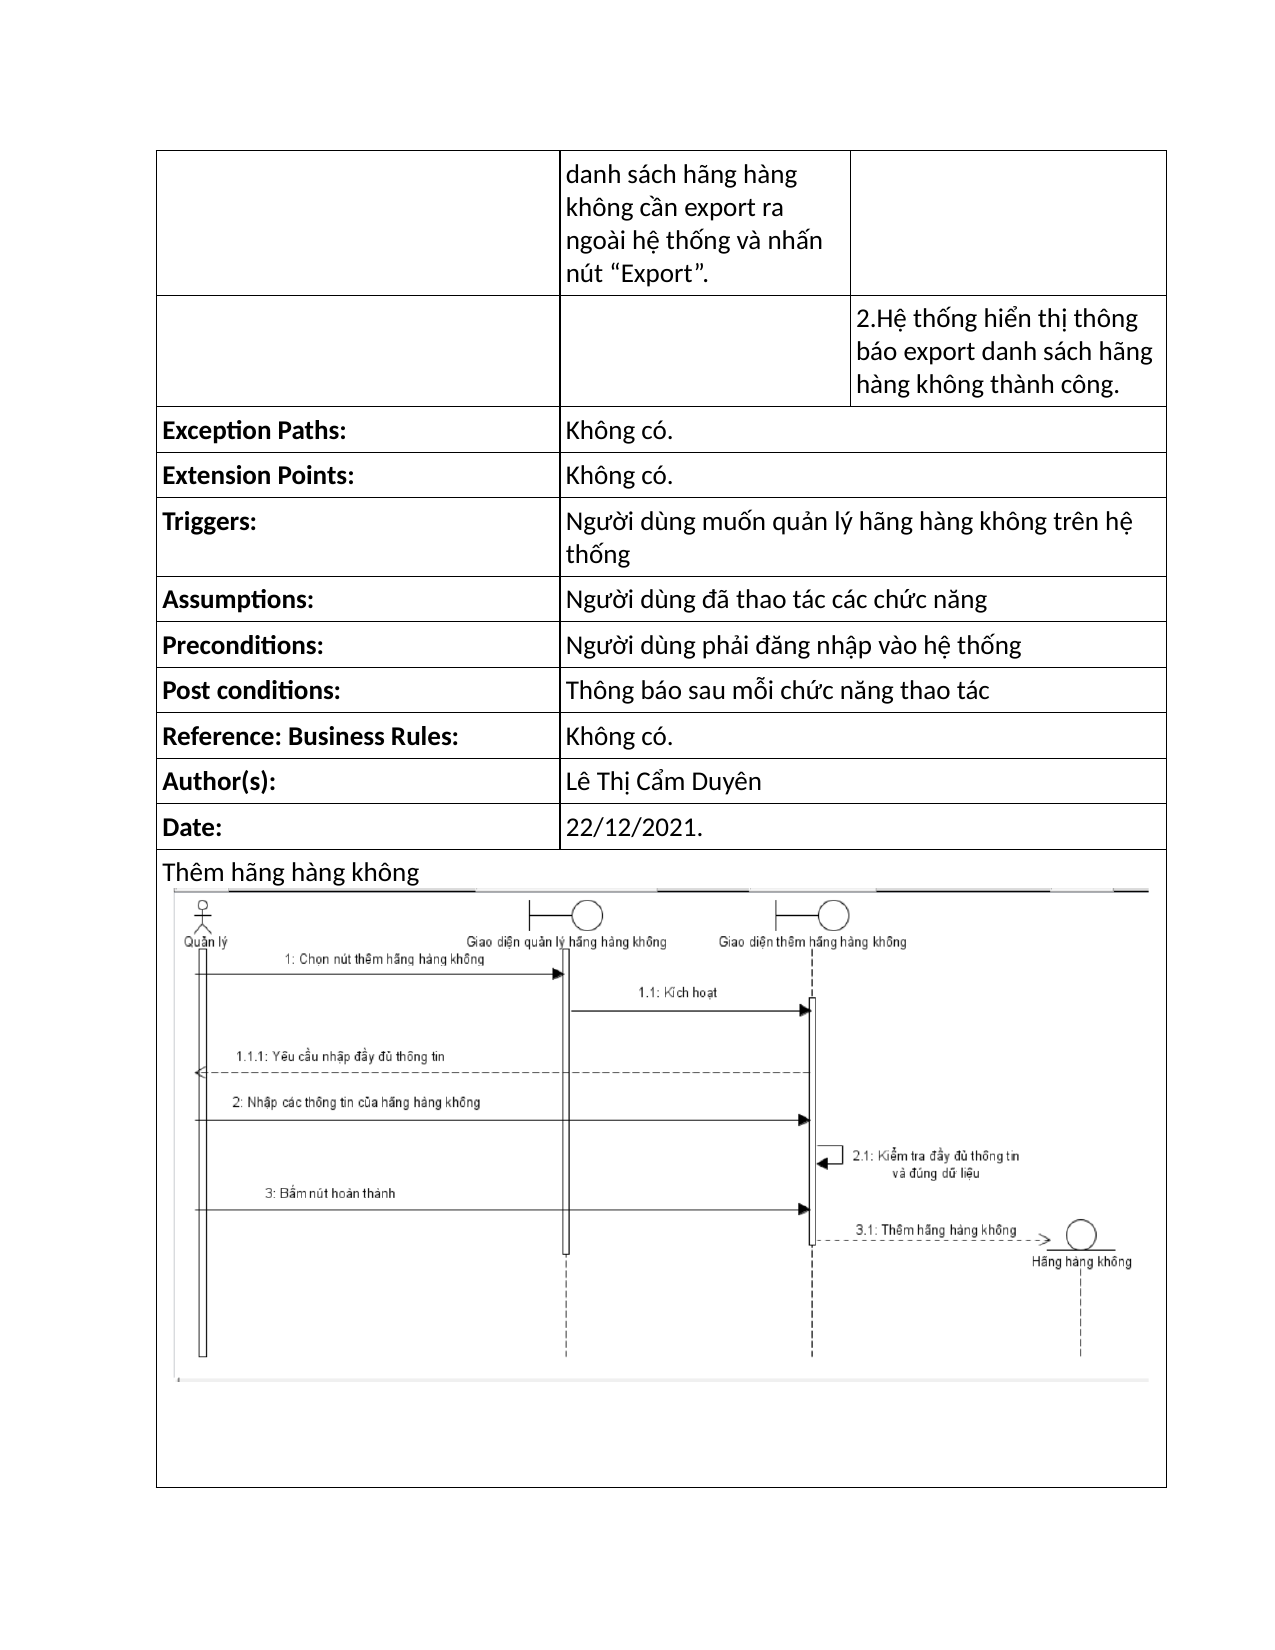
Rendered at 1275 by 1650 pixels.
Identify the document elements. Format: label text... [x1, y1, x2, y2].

table_cell Người dùng phải đăng nhập vào hệ thống [561, 622, 1166, 667]
table_cell Date: [157, 804, 559, 849]
table_cell Người dùng đã thao tác các chức năng [561, 577, 1166, 621]
table_cell Triggers: [157, 498, 559, 576]
table_cell 1.Người dùng chọn các danh sách hãng hàng không cần export ra ngoài hệ thống và nhấn nút “Export”. [561, 151, 850, 294]
table_cell Exception Paths: [157, 407, 559, 452]
table_cell Author(s): [157, 759, 559, 803]
table_cell Thêm hãng hàng không Sửa hãng hàng không Xóa hãng hàng không Tìm kiếm hãng hàng không Xem hãng hàng không Export hãng hàng không [157, 850, 1166, 1487]
table_cell [157, 151, 559, 294]
table_cell 22/12/2021. [561, 804, 1166, 849]
table_cell Người dùng muốn quản lý hãng hàng không trên hệ thống [561, 498, 1166, 576]
table_cell Extension Points: [157, 453, 559, 497]
table_cell [157, 296, 559, 406]
table_cell Không có. [561, 407, 1166, 452]
table_cell [561, 296, 850, 406]
table_cell Không có. [561, 713, 1166, 758]
table_cell Assumptions: [157, 577, 559, 621]
picture [173, 888, 1149, 1382]
table_cell Thông báo sau mỗi chức năng thao tác [561, 668, 1166, 712]
table_cell 2.Hệ thống hiển thị thông báo export danh sách hãng hàng không thành công. [851, 296, 1166, 406]
table_cell Reference: Business Rules: [157, 713, 559, 758]
table_cell Không có. [561, 453, 1166, 497]
table_cell Lê Thị Cẩm Duyên [561, 759, 1166, 803]
table_cell Post conditions: [157, 668, 559, 712]
table_cell [851, 151, 1166, 294]
table_cell Preconditions: [157, 622, 559, 667]
